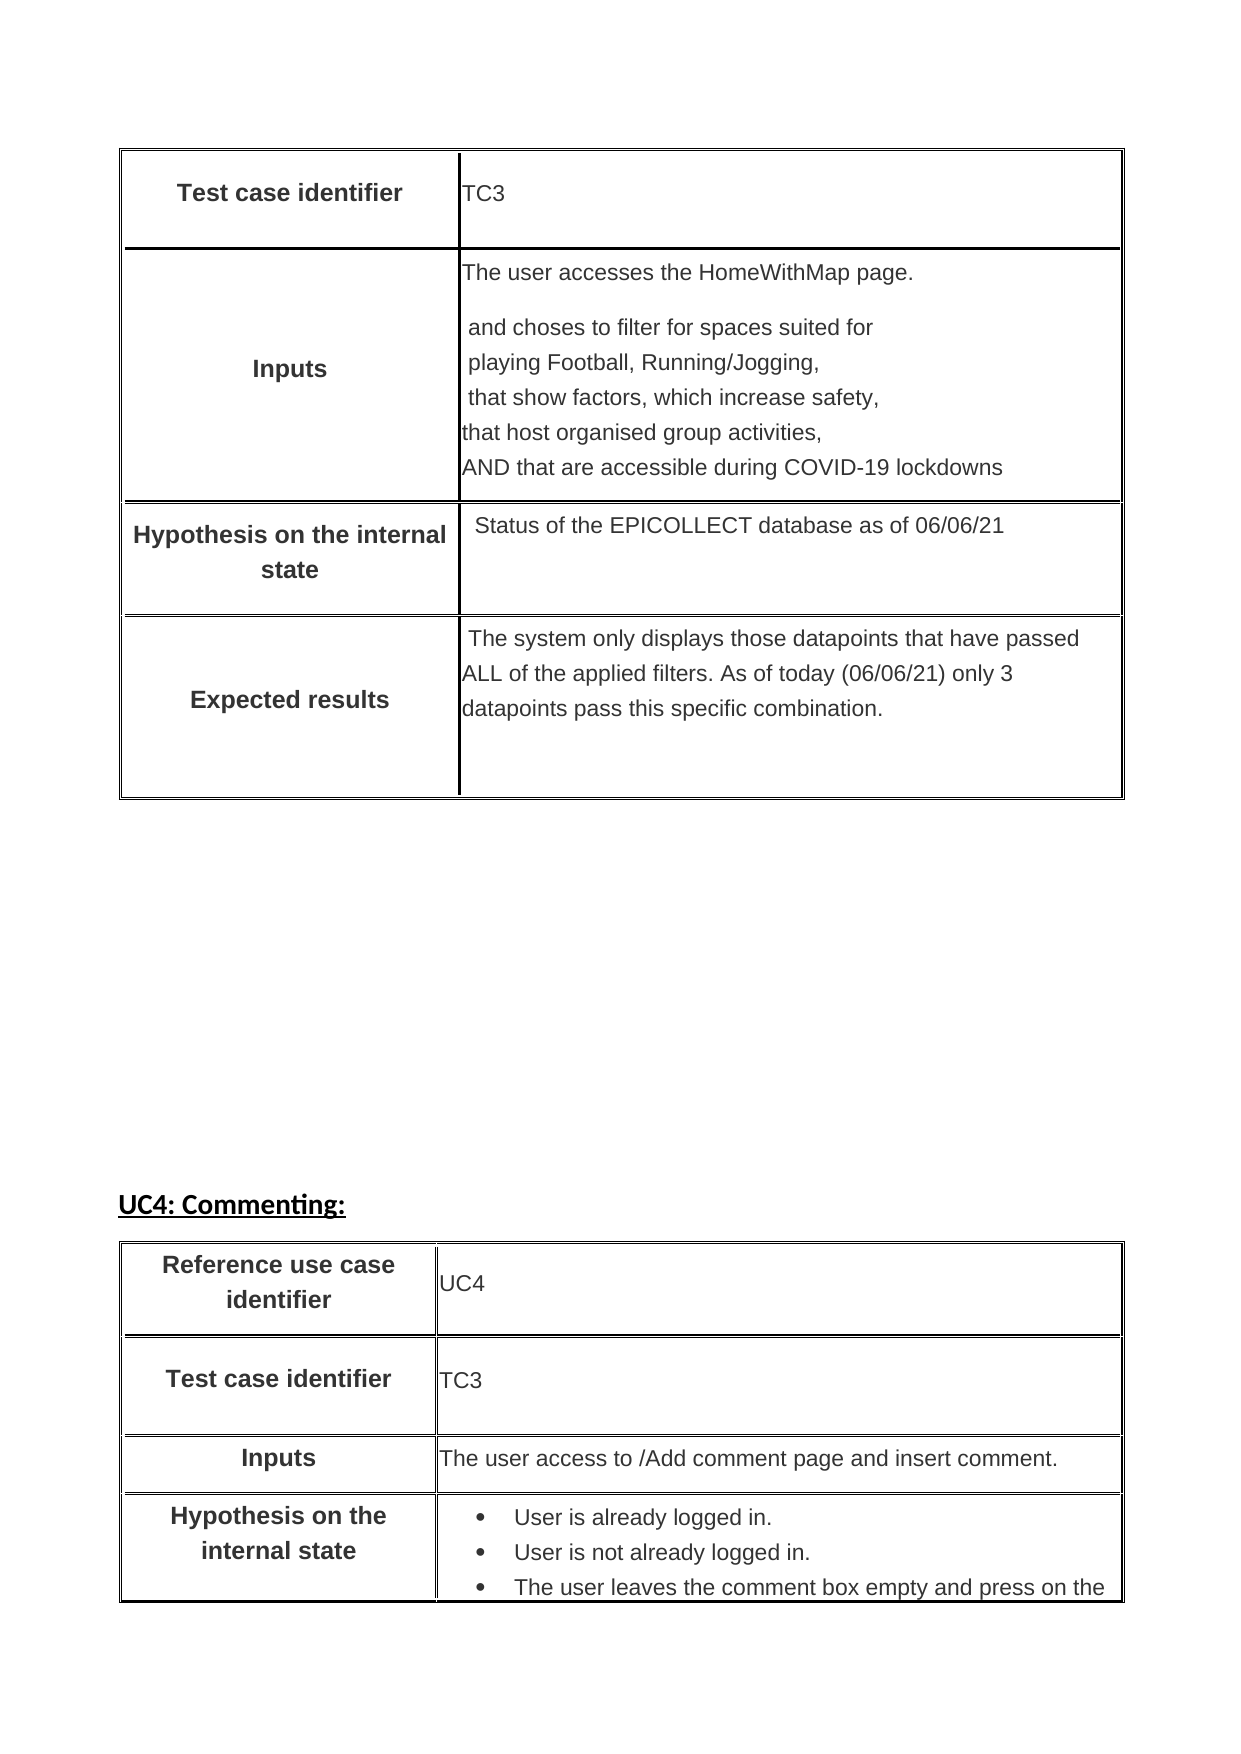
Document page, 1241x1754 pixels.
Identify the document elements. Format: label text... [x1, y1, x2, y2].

table_cell Test case identifier [122, 151, 459, 247]
table_cell Expected results [122, 614, 459, 797]
table_cell TC3 [459, 151, 1121, 247]
table_cell Test case identifier [122, 1334, 435, 1433]
table_cell Status of the EPICOLLECT database as of 06/06/21 [461, 500, 1122, 613]
table_cell TC3 [438, 1334, 1122, 1433]
table_cell The user accesses the HomeWithMap page. and choses to filter for spaces suited for playing Football, Running/Jogging, that show factors, which increase safety, that host organised group activities, AND that are accessible during COVID-19 lockdowns [461, 247, 1121, 500]
table_cell The user access to /Add comment page and insert comment. [438, 1434, 1122, 1492]
table_cell Inputs [122, 1434, 435, 1492]
table_cell The system only displays those datapoints that have passed ALL of the applied filters. As of today (06/06/21) only 3 datapoints pass this specific combination. [459, 614, 1122, 797]
table_cell Inputs [122, 247, 458, 500]
table_cell Hypothesis on the internal state [122, 500, 458, 613]
table_header Reference use case identifier [122, 1244, 437, 1334]
table_header UC4 [437, 1244, 1121, 1334]
text UC4: Commenting: [118, 1186, 1122, 1221]
table_cell Hypothesis on the internal state [120, 1492, 437, 1600]
